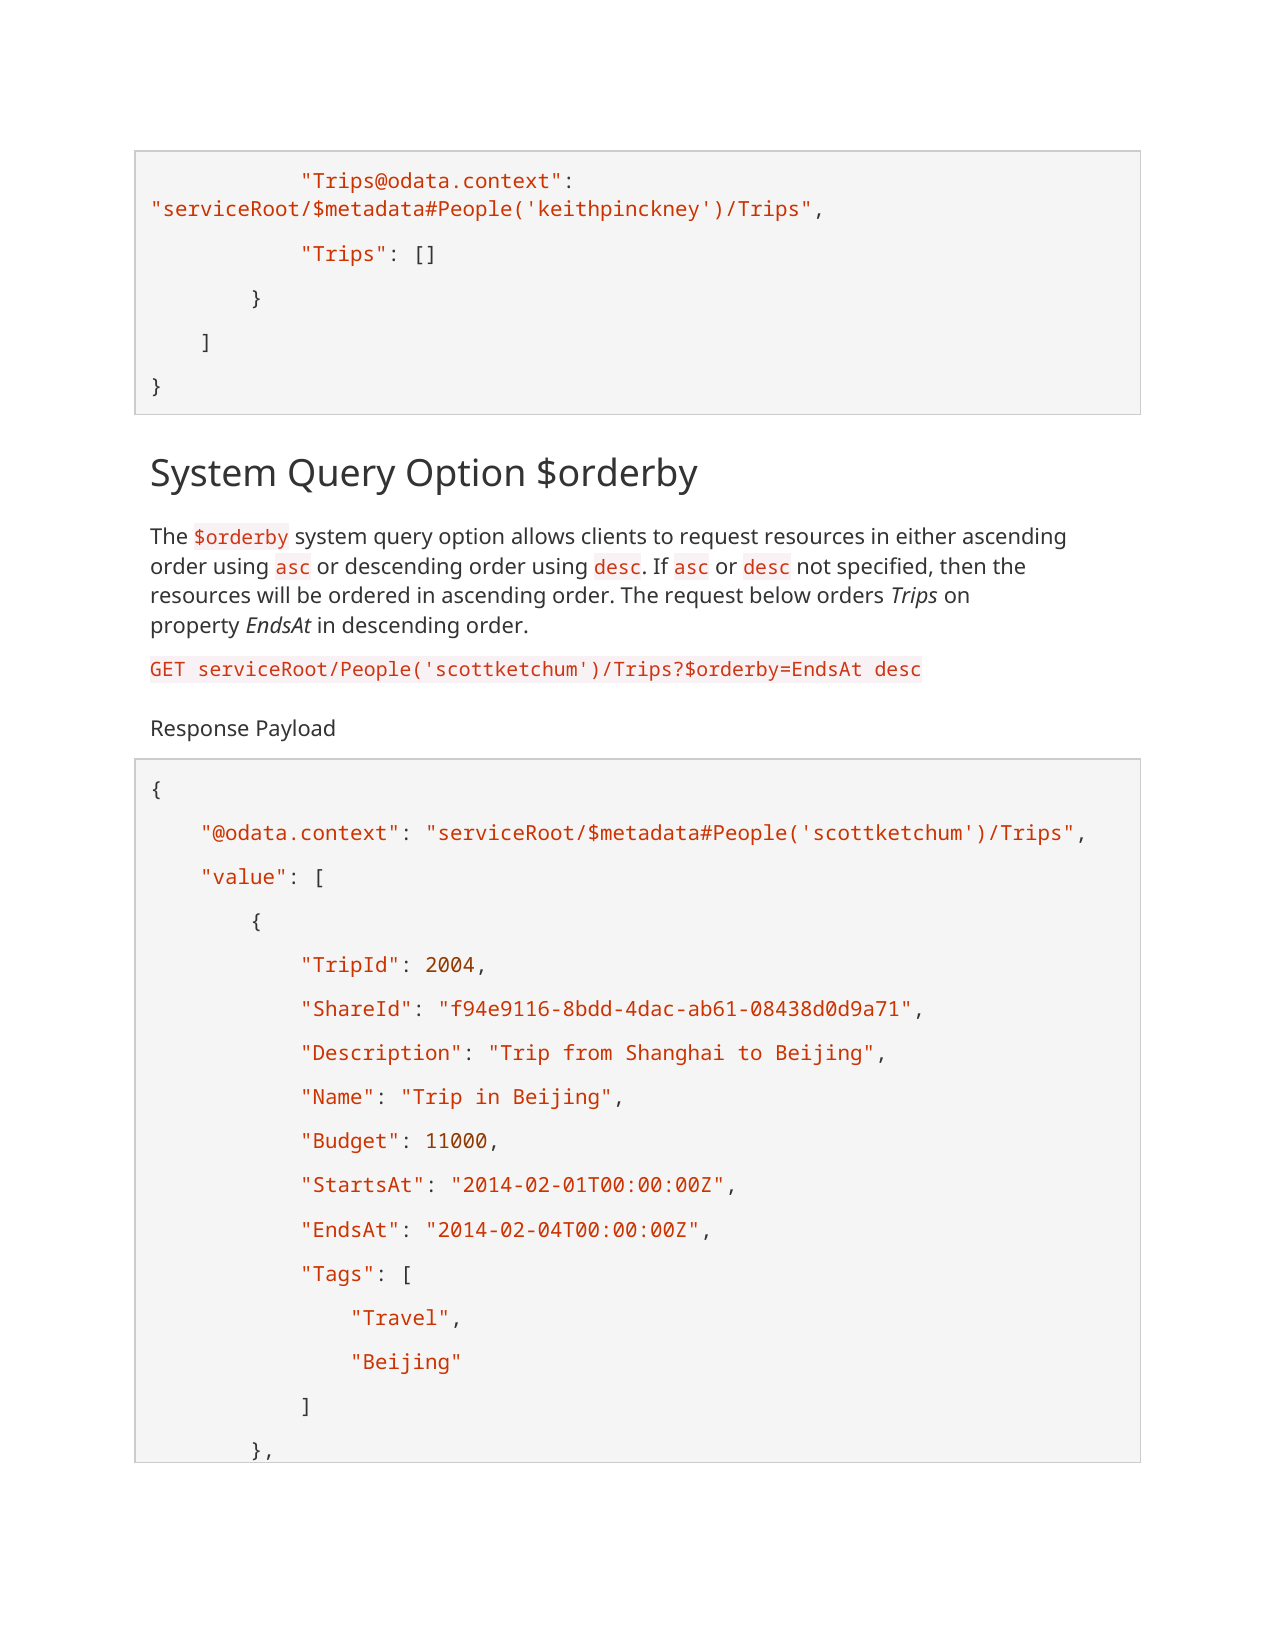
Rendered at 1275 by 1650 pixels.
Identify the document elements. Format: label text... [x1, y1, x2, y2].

text "TripId": 2004, [136, 934, 1140, 978]
text } [136, 267, 1140, 311]
text The $orderby system query option allows clients to request resources in either ascending order using asc or descending order using desc. If asc or desc not specified, then the resources will be ordered in ascending order. The request below orders Trips on property EndsAt in descending order. [150, 521, 1125, 640]
text ] [136, 311, 1140, 355]
text "Travel", [136, 1287, 1140, 1331]
text "Tags": [ [136, 1243, 1140, 1287]
text "value": [ [136, 846, 1140, 890]
text "Name": "Trip in Beijing", [136, 1066, 1140, 1110]
subtitle System Query Option $orderby [150, 447, 1125, 498]
text GET serviceRoot/People('scottketchum')/Trips?$orderby=EndsAt desc Response Payload [150, 656, 1125, 742]
text "Description": "Trip from Shanghai to Beijing", [136, 1022, 1140, 1066]
text "@odata.context": "serviceRoot/$metadata#People('scottketchum')/Trips", [136, 802, 1140, 846]
text "ShareId": "f94e9116-8bdd-4dac-ab61-08438d0d9a71", [136, 978, 1140, 1022]
text "EndsAt": "2014-02-04T00:00:00Z", [136, 1198, 1140, 1243]
text "Trips@odata.context": "serviceRoot/$metadata#People('keithpinckney')/Trips", [136, 152, 1140, 222]
text } [136, 355, 1140, 414]
text "StartsAt": "2014-02-01T00:00:00Z", [136, 1154, 1140, 1198]
text ] [136, 1375, 1140, 1419]
text { [136, 760, 1140, 802]
text "Budget": 11000, [136, 1110, 1140, 1154]
text }, [136, 1419, 1140, 1462]
text "Trips": [] [136, 222, 1140, 267]
text { [136, 890, 1140, 934]
text "Beijing" [136, 1331, 1140, 1375]
